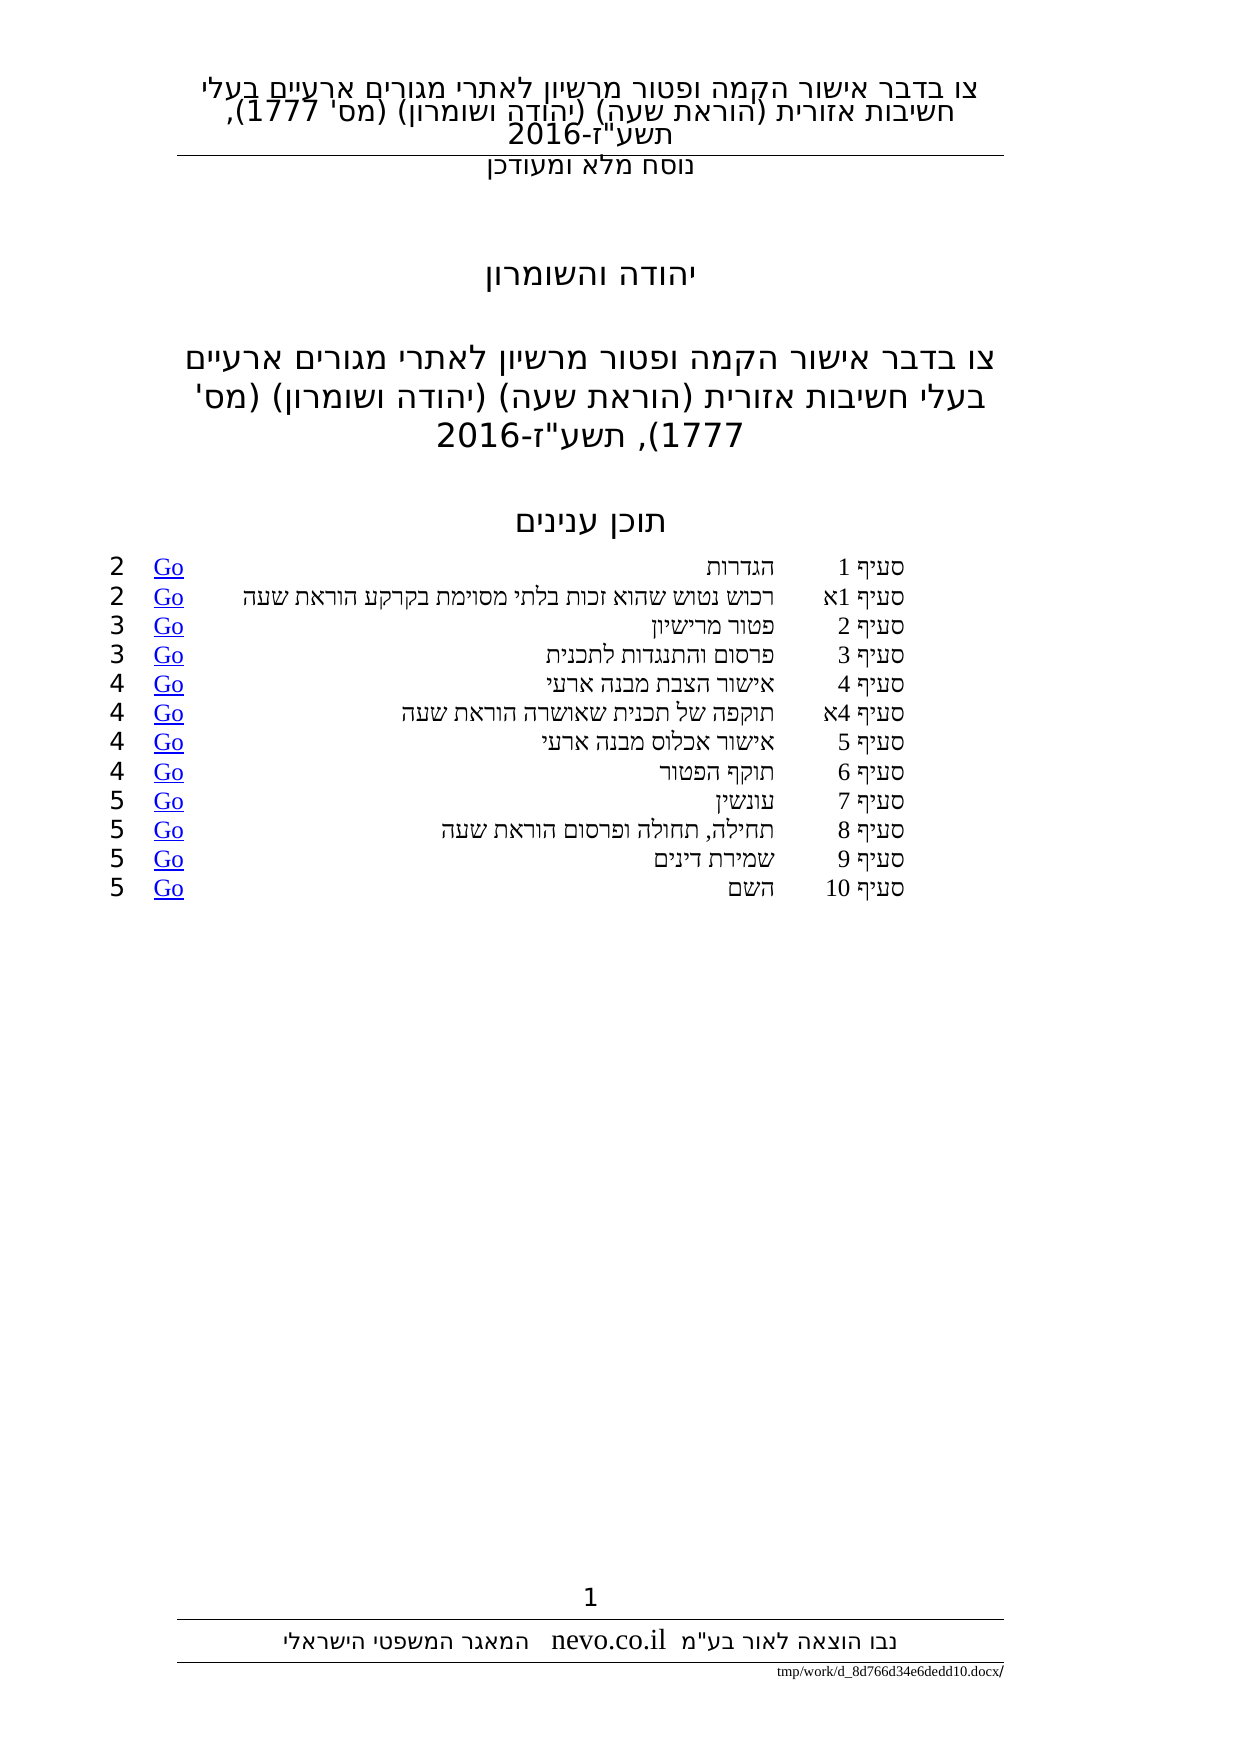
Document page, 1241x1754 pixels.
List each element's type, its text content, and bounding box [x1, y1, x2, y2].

table_cell 2 [48, 611, 136, 640]
table_cell סעיף 8 [786, 815, 916, 844]
table_cell Go [136, 728, 195, 757]
table_cell תוקפה של תכנית שאושרה הוראת שעה [195, 698, 786, 727]
table_cell 2 [48, 582, 136, 611]
table_cell אישור אכלוס מבנה ארעי [195, 728, 786, 757]
table_cell 3 [48, 728, 136, 757]
table_cell שמירת דינים [195, 844, 786, 873]
table_cell עונשין [195, 786, 786, 815]
table_cell Go [136, 640, 195, 669]
table_cell סעיף 6 [786, 757, 916, 786]
text צו בדבר אישור הקמה ופטור מרשיון לאתרי מגורים ארעיים בעלי חשיבות אזורית (הוראת שעה) (יהודה ושומרון) (מס' 1777), תשע"ז-2016 [177, 339, 1004, 455]
table_cell Go [136, 844, 195, 873]
table_cell Go [136, 757, 195, 786]
table_cell Go [136, 873, 195, 902]
table_cell סעיף 1א [786, 582, 916, 611]
table_cell 4 [48, 873, 136, 902]
table_cell 4 [48, 844, 136, 873]
table_cell Go [136, 582, 195, 611]
table_cell 4 [48, 815, 136, 844]
table_cell 3 [48, 698, 136, 727]
table_cell סעיף 10 [786, 873, 916, 902]
table_cell 3 [48, 669, 136, 698]
table_cell 4 [48, 786, 136, 815]
table_cell Go [136, 669, 195, 698]
table_cell 3 [48, 640, 136, 669]
table_cell פטור מרישיון [195, 611, 786, 640]
table_header הגדרות [195, 553, 786, 582]
table_cell תוקף הפטור [195, 757, 786, 786]
table_cell תחילה, תחולה ופרסום הוראת שעה [195, 815, 786, 844]
text יהודה והשומרון [177, 254, 1004, 293]
table_header 2 [48, 553, 136, 582]
table_cell סעיף 3 [786, 640, 916, 669]
table_cell סעיף 4 [786, 669, 916, 698]
table_cell סעיף 4א [786, 698, 916, 727]
table_cell Go [136, 611, 195, 640]
table_cell סעיף 7 [786, 786, 916, 815]
table_cell פרסום והתנגדות לתכנית [195, 640, 786, 669]
table_cell רכוש נטוש שהוא זכות בלתי מסוימת בקרקע הוראת שעה [195, 582, 786, 611]
table_cell סעיף 2 [786, 611, 916, 640]
table_cell 4 [48, 757, 136, 786]
table_header Go [136, 553, 195, 582]
table_cell Go [136, 815, 195, 844]
table_cell השם [195, 873, 786, 902]
table_cell סעיף 9 [786, 844, 916, 873]
table_cell Go [136, 786, 195, 815]
table_cell סעיף 5 [786, 728, 916, 757]
table_cell Go [136, 698, 195, 727]
text תוכן ענינים [177, 501, 1004, 540]
table_header סעיף 1 [786, 553, 916, 582]
table_cell אישור הצבת מבנה ארעי [195, 669, 786, 698]
